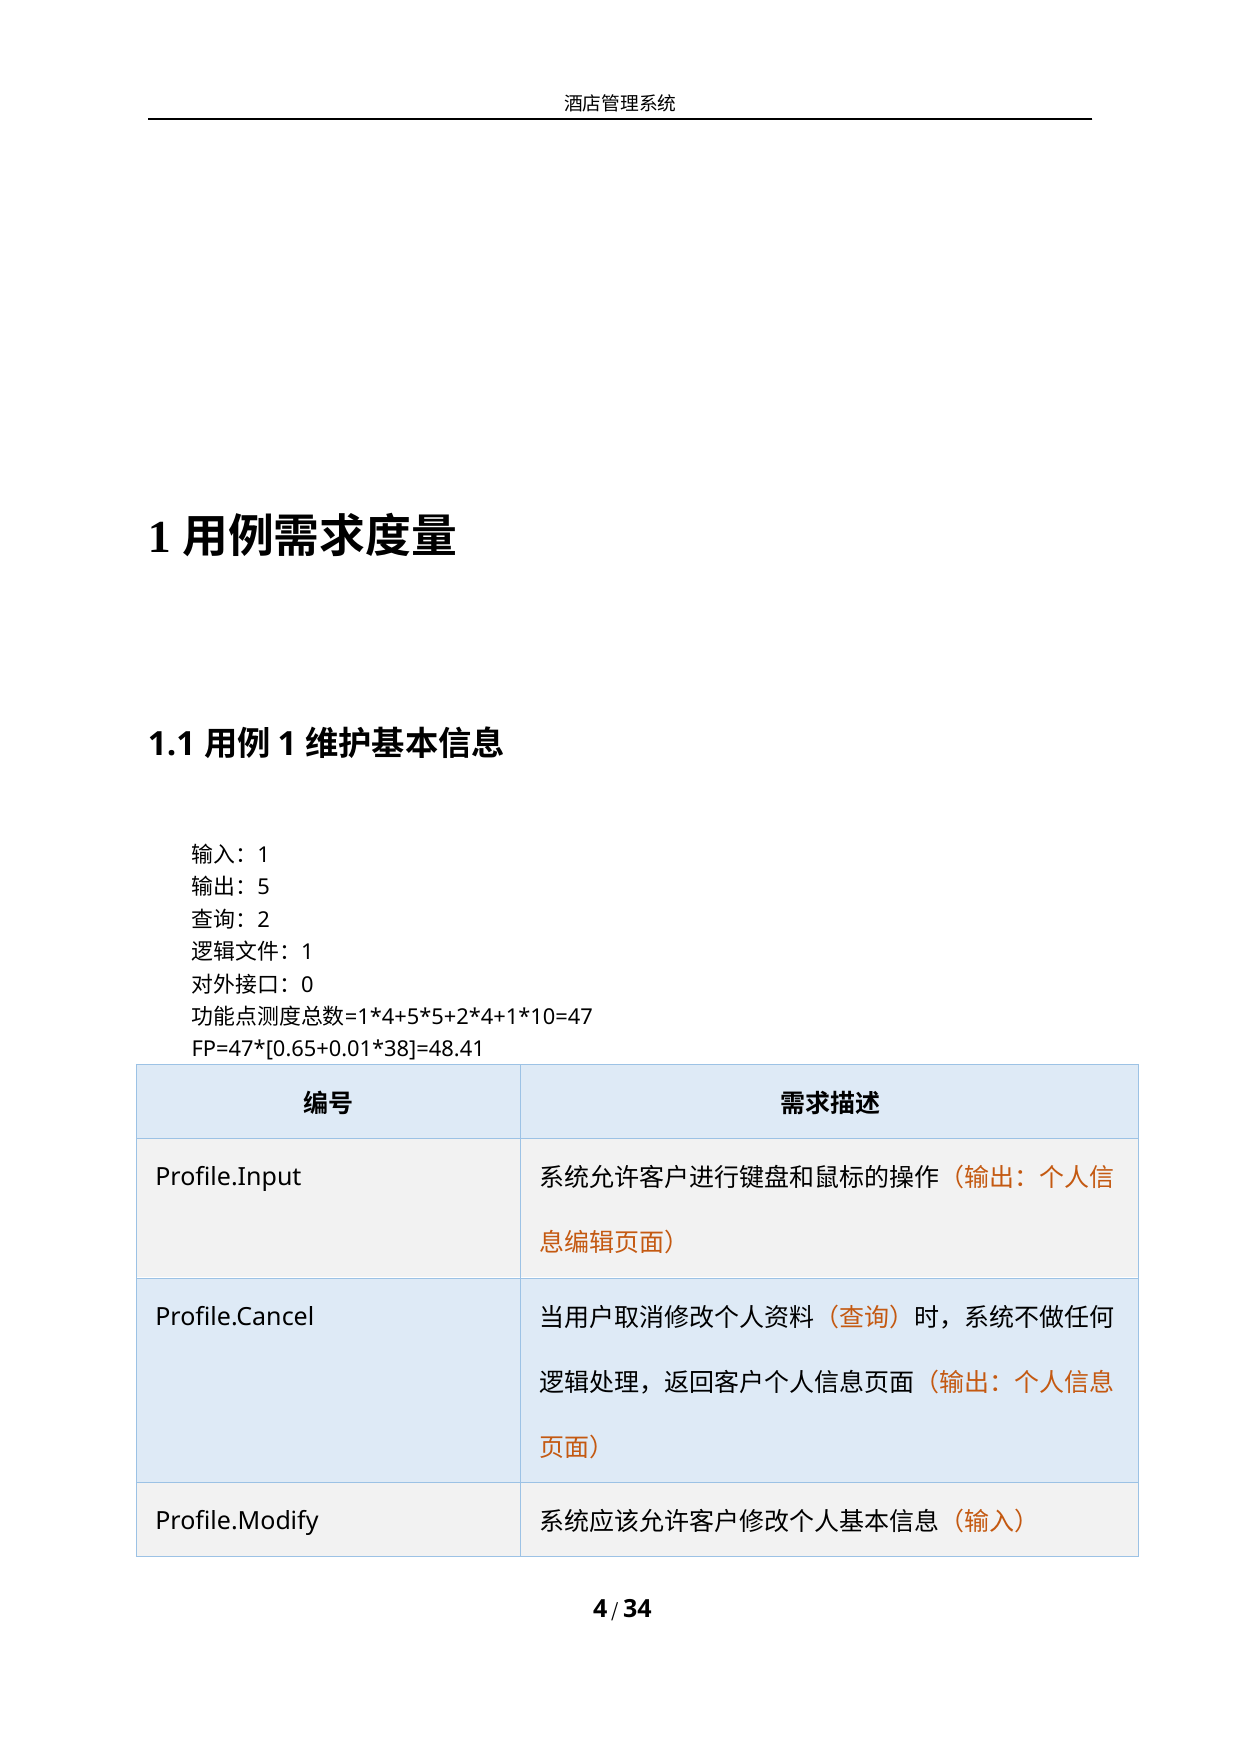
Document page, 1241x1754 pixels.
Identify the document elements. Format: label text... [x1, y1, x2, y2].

table_cell Profile.Modify [137, 1483, 520, 1556]
text 输出：5 [191, 869, 1092, 901]
table_cell 系统允许客户进行键盘和鼠标的操作（输出：个人信息编辑页面） [521, 1139, 1138, 1277]
table_cell 系统应该允许客户修改个人基本信息（输入） [521, 1483, 1138, 1556]
subtitle 1 用例需求度量 [148, 483, 1092, 581]
table_cell 当用户取消修改个人资料（查询）时，系统不做任何逻辑处理，返回客户个人信息页面（输出：个人信息页面） [521, 1279, 1138, 1482]
text 输入：1 [191, 836, 1092, 869]
table_cell Profile.Input [137, 1139, 520, 1277]
table_cell Profile.Cancel [137, 1279, 520, 1482]
text 逻辑文件：1 [191, 934, 1092, 966]
text 查询：2 [191, 901, 1092, 934]
text 对外接口：0 [191, 966, 1092, 999]
table_header 编号 [137, 1065, 520, 1138]
text FP=47*[0.65+0.01*38]=48.41 [191, 1031, 1092, 1064]
subtitle 1.1 用例1 维护基本信息 [148, 709, 1092, 774]
text 功能点测度总数=1*4+5*5+2*4+1*10=47 [191, 999, 1092, 1031]
table_header 需求描述 [521, 1065, 1138, 1138]
